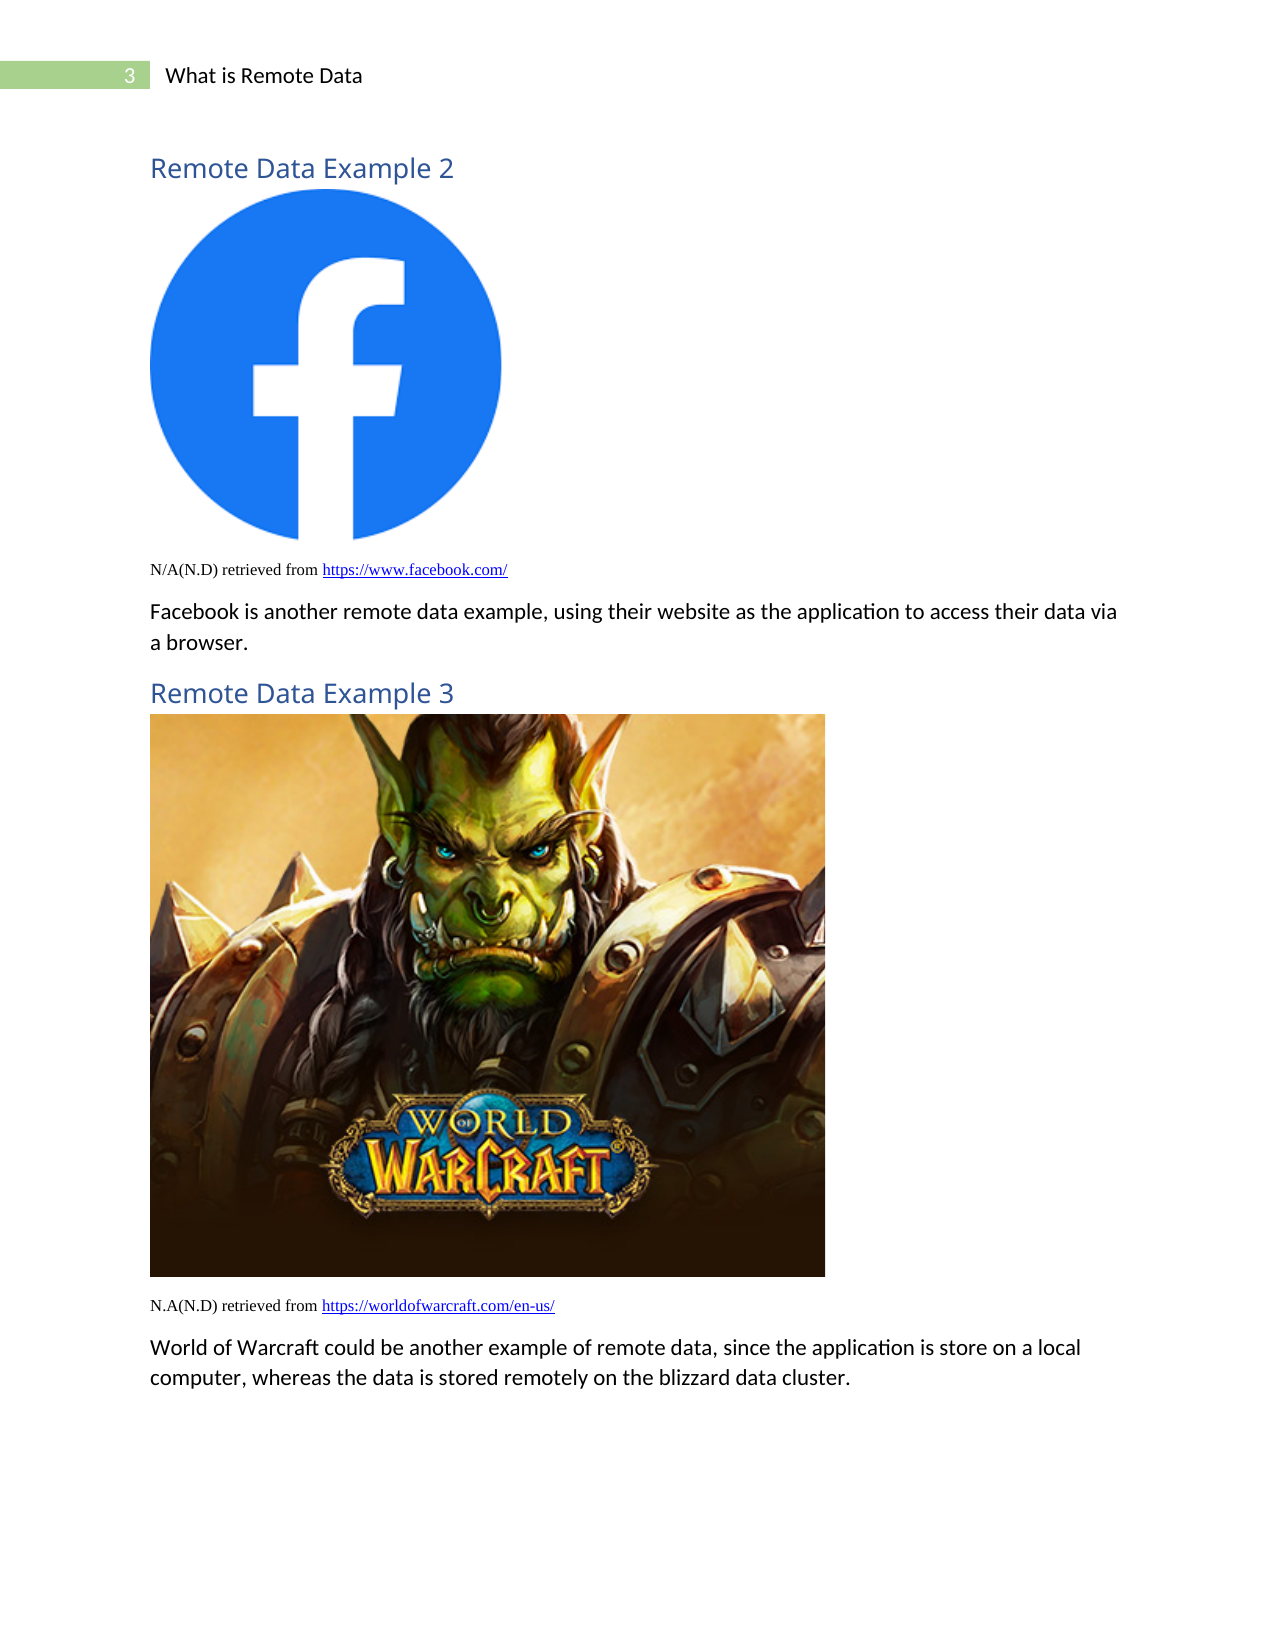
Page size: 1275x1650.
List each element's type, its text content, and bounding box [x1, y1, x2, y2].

subtitle Remote Data Example 2 [150, 150, 1125, 187]
text World of Warcraft could be another example of remote data, since the application is store on a local computer, whereas the data is stored remotely on the blizzard data cluster. [150, 1333, 1125, 1391]
text Facebook is another remote data example, using their website as the application to access their data via a browser. [150, 597, 1125, 656]
picture [150, 714, 826, 1277]
picture [150, 189, 502, 542]
text N/A(N.D) retrieved from https://www.facebook.com/ [150, 560, 1125, 579]
subtitle Remote Data Example 3 [150, 674, 1125, 711]
text N.A(N.D) retrieved from https://worldofwarcraft.com/en-us/ [150, 1296, 1125, 1315]
